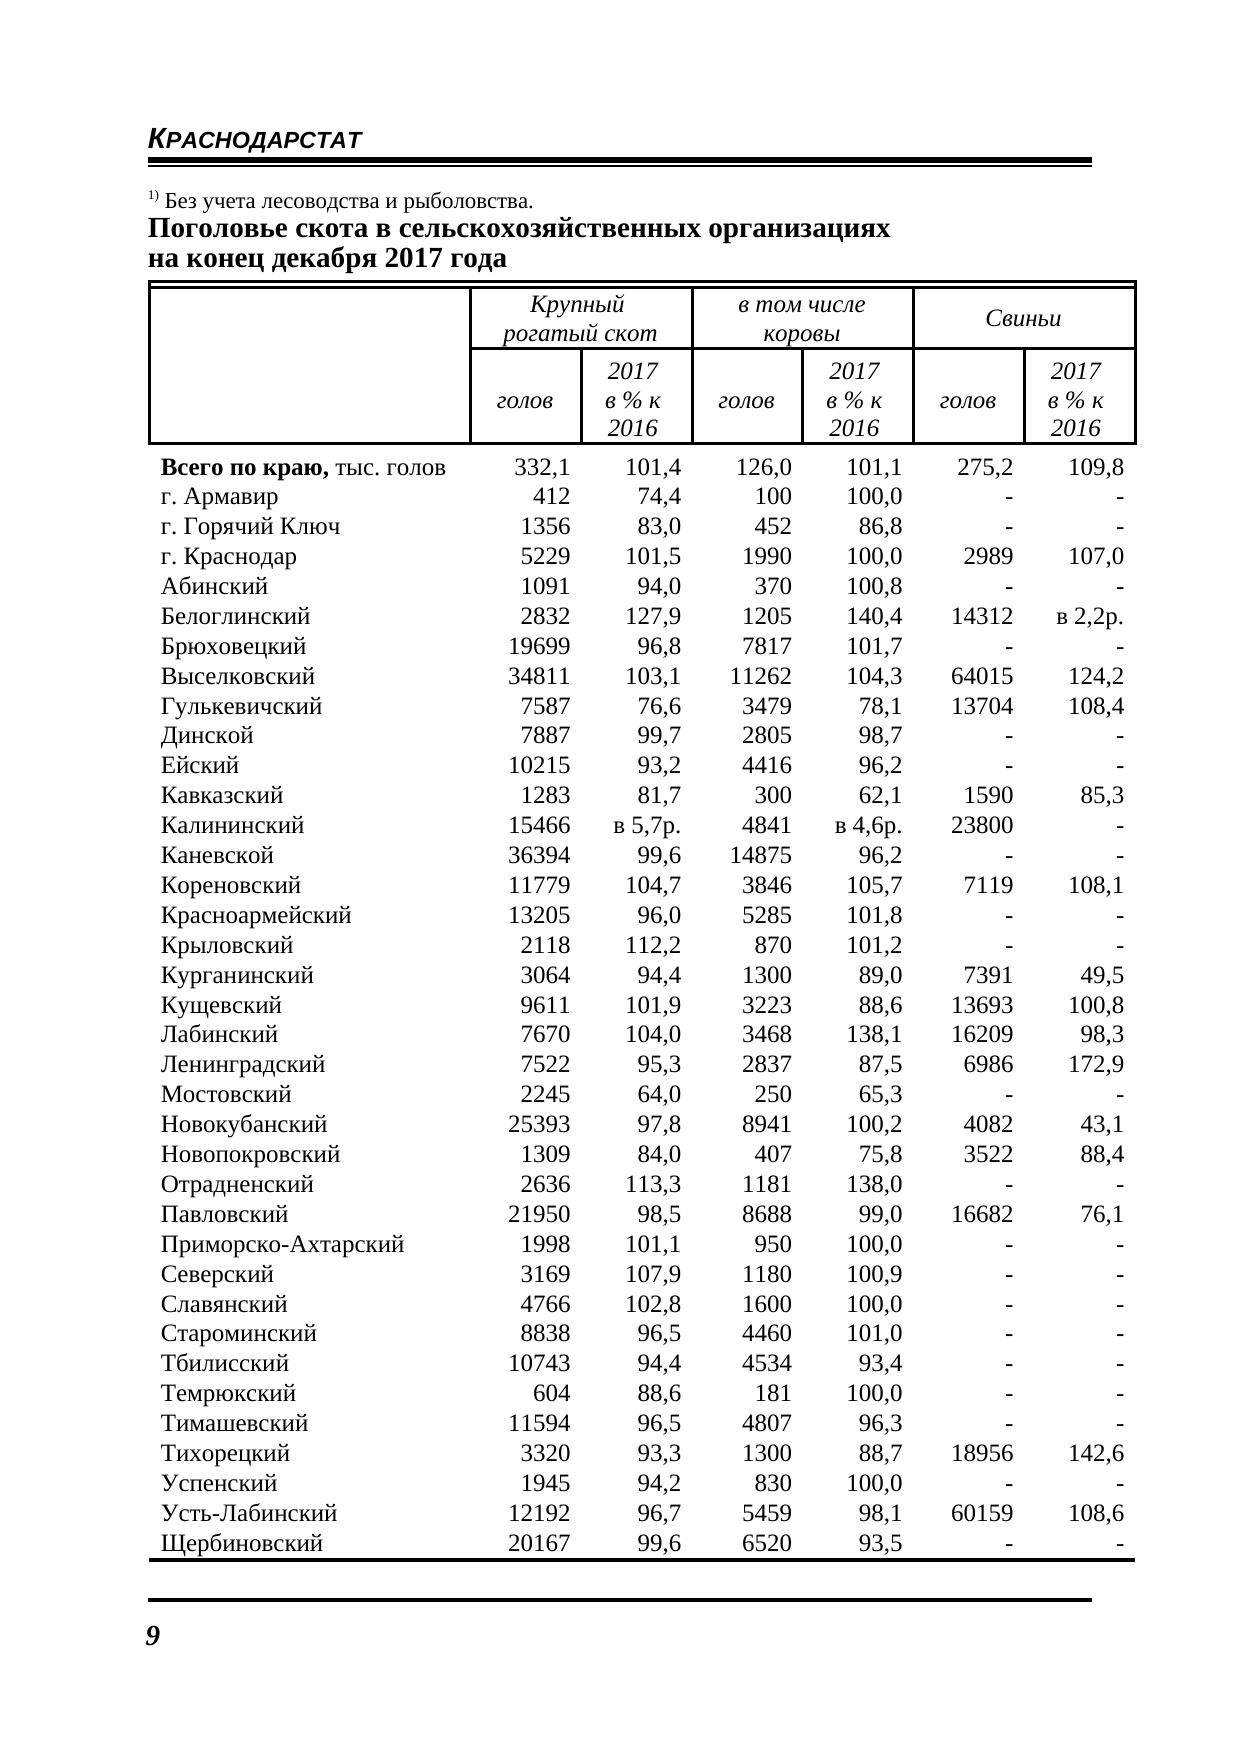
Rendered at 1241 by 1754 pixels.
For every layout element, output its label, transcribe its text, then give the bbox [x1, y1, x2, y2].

table_cell - [914, 840, 1024, 870]
table_cell Староминский [149, 1319, 471, 1348]
table_cell - [914, 1378, 1024, 1408]
table_cell голов [694, 350, 801, 442]
table_cell 81,7 [581, 780, 692, 810]
table_cell 99,7 [581, 721, 692, 751]
table_cell 94,4 [581, 960, 692, 990]
table_cell 89,0 [803, 960, 914, 990]
table_cell 370 [692, 571, 803, 601]
table_cell 4807 [692, 1408, 803, 1438]
table_cell Белоглинский [149, 601, 471, 631]
table_cell 2017 в % к 2016 [583, 350, 691, 442]
table_cell Калининский [149, 810, 471, 840]
table_cell - [914, 1229, 1024, 1259]
table_cell 8838 [471, 1319, 581, 1348]
table_cell 83,0 [581, 511, 692, 541]
table_cell 950 [692, 1229, 803, 1259]
table_cell 124,2 [1024, 661, 1135, 691]
table_cell 99,6 [581, 1528, 692, 1558]
table_cell 8941 [692, 1109, 803, 1139]
table_cell 21950 [471, 1199, 581, 1229]
table_cell 65,3 [803, 1079, 914, 1109]
table_cell 3846 [692, 870, 803, 900]
table_cell - [914, 511, 1024, 541]
table_cell 4082 [914, 1109, 1024, 1139]
table_cell Ленинградский [149, 1050, 471, 1079]
table_cell 7119 [914, 870, 1024, 900]
table_cell 4534 [692, 1349, 803, 1378]
table_cell 10743 [471, 1349, 581, 1378]
table_cell 407 [692, 1139, 803, 1169]
table_cell 100,2 [803, 1109, 914, 1139]
table_cell 94,0 [581, 571, 692, 601]
table_cell - [1024, 1229, 1135, 1259]
table_cell 100,9 [803, 1259, 914, 1289]
table_cell Темрюкский [149, 1378, 471, 1408]
table_cell 96,2 [803, 751, 914, 780]
table_cell 3479 [692, 691, 803, 721]
table_cell 126,0 [692, 445, 803, 481]
table_cell 101,7 [803, 631, 914, 661]
table_cell 11779 [471, 870, 581, 900]
table_cell 172,9 [1024, 1050, 1135, 1079]
table_cell 412 [471, 481, 581, 511]
table_cell 1990 [692, 541, 803, 571]
table_cell 181 [692, 1378, 803, 1408]
table_cell Успенский [149, 1468, 471, 1498]
table_cell - [1024, 721, 1135, 751]
table_cell 19699 [471, 631, 581, 661]
table_cell - [914, 751, 1024, 780]
table_cell - [1024, 930, 1135, 960]
table_cell Динской [149, 721, 471, 751]
table_cell 88,6 [803, 990, 914, 1019]
table_cell Всего по краю, тыс. голов [149, 445, 471, 481]
table_cell - [914, 1289, 1024, 1318]
table_cell - [914, 1079, 1024, 1109]
table_cell 78,1 [803, 691, 914, 721]
table_cell 830 [692, 1468, 803, 1498]
table_cell Тихорецкий [149, 1438, 471, 1468]
table_cell 99,6 [581, 840, 692, 870]
table_cell 104,7 [581, 870, 692, 900]
table_cell 140,4 [803, 601, 914, 631]
table_cell 108,1 [1024, 870, 1135, 900]
table_cell - [1024, 571, 1135, 601]
table_cell - [1024, 1349, 1135, 1378]
table_cell 3522 [914, 1139, 1024, 1169]
table_cell 101,0 [803, 1319, 914, 1348]
table_cell 452 [692, 511, 803, 541]
table_cell 4841 [692, 810, 803, 840]
table_cell - [914, 1349, 1024, 1378]
table_cell г. Горячий Ключ [149, 511, 471, 541]
table_cell Гулькевичский [149, 691, 471, 721]
table_cell 100,0 [803, 481, 914, 511]
table_cell - [1024, 1259, 1135, 1289]
table_cell Красноармейский [149, 900, 471, 930]
table_cell 101,8 [803, 900, 914, 930]
table_cell 12192 [471, 1498, 581, 1528]
table_cell 1945 [471, 1468, 581, 1498]
table_cell - [914, 1468, 1024, 1498]
table_cell 101,9 [581, 990, 692, 1019]
table_cell Усть-Лабинский [149, 1498, 471, 1528]
table_cell Выселковский [149, 661, 471, 691]
table_cell - [1024, 1289, 1135, 1318]
table_cell 86,8 [803, 511, 914, 541]
table_cell 14312 [914, 601, 1024, 631]
table_cell - [1024, 900, 1135, 930]
table_cell 3223 [692, 990, 803, 1019]
table_cell Щербиновский [149, 1528, 471, 1558]
table_cell 100,0 [803, 1378, 914, 1408]
table_cell 107,0 [1024, 541, 1135, 571]
table_cell 1180 [692, 1259, 803, 1289]
table_cell 6986 [914, 1050, 1024, 1079]
table_cell 101,1 [803, 445, 914, 481]
table_cell - [914, 631, 1024, 661]
table_header [151, 289, 469, 442]
table_cell Кореновский [149, 870, 471, 900]
table_cell - [914, 571, 1024, 601]
table_cell - [914, 1408, 1024, 1438]
table_cell - [1024, 1319, 1135, 1348]
table_cell 2805 [692, 721, 803, 751]
table_cell 96,2 [803, 840, 914, 870]
table_cell Ейский [149, 751, 471, 780]
table_cell 6520 [692, 1528, 803, 1558]
table_cell 1300 [692, 960, 803, 990]
table_cell Павловский [149, 1199, 471, 1229]
table_cell 2017 в % к 2016 [804, 350, 912, 442]
table_cell 100,0 [803, 541, 914, 571]
table_cell 7887 [471, 721, 581, 751]
table_cell Приморско-Ахтарский [149, 1229, 471, 1259]
table_cell голов [472, 350, 580, 442]
table_cell 9611 [471, 990, 581, 1019]
table_cell 10215 [471, 751, 581, 780]
table_cell 1091 [471, 571, 581, 601]
table_cell 100 [692, 481, 803, 511]
table_cell 85,3 [1024, 780, 1135, 810]
table_cell 93,3 [581, 1438, 692, 1468]
table_cell 604 [471, 1378, 581, 1408]
table_cell 108,4 [1024, 691, 1135, 721]
table_cell 98,7 [803, 721, 914, 751]
table_cell Славянский [149, 1289, 471, 1318]
table_cell - [1024, 1408, 1135, 1438]
table_cell 2245 [471, 1079, 581, 1109]
table_cell 7391 [914, 960, 1024, 990]
table_cell - [1024, 1378, 1135, 1408]
table_cell 98,3 [1024, 1020, 1135, 1049]
table_cell 100,0 [803, 1468, 914, 1498]
table_cell - [914, 900, 1024, 930]
table_cell 5285 [692, 900, 803, 930]
table_cell 23800 [914, 810, 1024, 840]
table_cell 2118 [471, 930, 581, 960]
table_cell 1181 [692, 1169, 803, 1199]
table_cell 1300 [692, 1438, 803, 1468]
table_cell - [1024, 751, 1135, 780]
table_cell - [1024, 481, 1135, 511]
table_cell г. Армавир [149, 481, 471, 511]
table_cell 96,5 [581, 1319, 692, 1348]
table_cell 94,2 [581, 1468, 692, 1498]
table_cell 94,4 [581, 1349, 692, 1378]
table_cell 64015 [914, 661, 1024, 691]
table_cell - [914, 1528, 1024, 1558]
table_cell в 5,7р. [581, 810, 692, 840]
table_cell 138,1 [803, 1020, 914, 1049]
table_cell 142,6 [1024, 1438, 1135, 1468]
table_cell 8688 [692, 1199, 803, 1229]
table_cell 14875 [692, 840, 803, 870]
table_cell в 2,2р. [1024, 601, 1135, 631]
table_cell - [1024, 1079, 1135, 1109]
table_cell 3169 [471, 1259, 581, 1289]
table_cell 99,0 [803, 1199, 914, 1229]
table_cell 100,0 [803, 1289, 914, 1318]
table_cell 870 [692, 930, 803, 960]
table_cell 98,5 [581, 1199, 692, 1229]
table_cell 101,1 [581, 1229, 692, 1259]
table_cell 75,8 [803, 1139, 914, 1169]
table_cell - [1024, 840, 1135, 870]
table_cell - [1024, 810, 1135, 840]
table_cell 7817 [692, 631, 803, 661]
table_cell Кавказский [149, 780, 471, 810]
table_cell 34811 [471, 661, 581, 691]
table_cell 100,0 [803, 1229, 914, 1259]
table_cell 105,7 [803, 870, 914, 900]
table_cell 4460 [692, 1319, 803, 1348]
table_cell Абинский [149, 571, 471, 601]
table_cell Тимашевский [149, 1408, 471, 1438]
table_cell 13704 [914, 691, 1024, 721]
table_cell в 4,6р. [803, 810, 914, 840]
table_cell Каневской [149, 840, 471, 870]
table_cell 16209 [914, 1020, 1024, 1049]
table_cell 2017 в % к 2016 [1026, 350, 1134, 442]
table_cell 1309 [471, 1139, 581, 1169]
table_cell 96,8 [581, 631, 692, 661]
table_cell 11594 [471, 1408, 581, 1438]
table_cell 87,5 [803, 1050, 914, 1079]
table_cell 5229 [471, 541, 581, 571]
table_cell 100,8 [803, 571, 914, 601]
table_cell 275,2 [914, 445, 1024, 481]
table_cell 2636 [471, 1169, 581, 1199]
table_cell 109,8 [1024, 445, 1135, 481]
table_cell 3320 [471, 1438, 581, 1468]
table_cell 1590 [914, 780, 1024, 810]
table_cell 101,5 [581, 541, 692, 571]
table_cell - [914, 1259, 1024, 1289]
table_cell 7587 [471, 691, 581, 721]
table_cell - [1024, 1528, 1135, 1558]
table_cell 104,0 [581, 1020, 692, 1049]
table_cell - [1024, 1169, 1135, 1199]
table_cell - [1024, 511, 1135, 541]
table_cell 4416 [692, 751, 803, 780]
table_cell Тбилисский [149, 1349, 471, 1378]
table_cell 250 [692, 1079, 803, 1109]
table_cell Курганинский [149, 960, 471, 990]
table_cell 103,1 [581, 661, 692, 691]
table_cell - [914, 721, 1024, 751]
table_cell 138,0 [803, 1169, 914, 1199]
table_cell 11262 [692, 661, 803, 691]
table_cell 18956 [914, 1438, 1024, 1468]
table_cell 93,2 [581, 751, 692, 780]
table_cell 88,6 [581, 1378, 692, 1408]
table_cell 25393 [471, 1109, 581, 1139]
table_cell 64,0 [581, 1079, 692, 1109]
table_cell 3468 [692, 1020, 803, 1049]
table_cell Лабинский [149, 1020, 471, 1049]
table_cell Брюховецкий [149, 631, 471, 661]
table_cell 101,4 [581, 445, 692, 481]
table_cell 97,8 [581, 1109, 692, 1139]
table_cell - [1024, 631, 1135, 661]
table_cell 88,4 [1024, 1139, 1135, 1169]
table_header Крупный рогатый скот [472, 289, 691, 347]
table_cell 74,4 [581, 481, 692, 511]
table_cell 96,7 [581, 1498, 692, 1528]
table_cell 2837 [692, 1050, 803, 1079]
table_cell 108,6 [1024, 1498, 1135, 1528]
table_cell 16682 [914, 1199, 1024, 1229]
table_cell 36394 [471, 840, 581, 870]
table_cell 96,5 [581, 1408, 692, 1438]
table_cell 7670 [471, 1020, 581, 1049]
table_cell 4766 [471, 1289, 581, 1318]
table_cell 101,2 [803, 930, 914, 960]
table_cell 76,6 [581, 691, 692, 721]
table_cell Северский [149, 1259, 471, 1289]
table_cell Кущевский [149, 990, 471, 1019]
table_cell 1998 [471, 1229, 581, 1259]
table_cell - [914, 1169, 1024, 1199]
table_cell 112,2 [581, 930, 692, 960]
table_cell - [914, 930, 1024, 960]
table_cell 98,1 [803, 1498, 914, 1528]
table_cell 93,5 [803, 1528, 914, 1558]
table_cell Новопокровский [149, 1139, 471, 1169]
table_cell 1356 [471, 511, 581, 541]
table_cell 76,1 [1024, 1199, 1135, 1229]
table_cell 100,8 [1024, 990, 1135, 1019]
table_header в том числе коровы [694, 289, 912, 347]
table_cell 95,3 [581, 1050, 692, 1079]
table_cell Новокубанский [149, 1109, 471, 1139]
table_cell 300 [692, 780, 803, 810]
table_cell 13205 [471, 900, 581, 930]
table_cell 15466 [471, 810, 581, 840]
table_cell 13693 [914, 990, 1024, 1019]
table_cell 7522 [471, 1050, 581, 1079]
table_cell 107,9 [581, 1259, 692, 1289]
table_cell 332,1 [471, 445, 581, 481]
table_cell 96,3 [803, 1408, 914, 1438]
table_cell 49,5 [1024, 960, 1135, 990]
table_cell голов [915, 350, 1023, 442]
table_cell 5459 [692, 1498, 803, 1528]
table_cell 3064 [471, 960, 581, 990]
table_cell 1600 [692, 1289, 803, 1318]
table_cell 127,9 [581, 601, 692, 631]
table_cell 2832 [471, 601, 581, 631]
table_cell Мостовский [149, 1079, 471, 1109]
table_cell 102,8 [581, 1289, 692, 1318]
table_cell 2989 [914, 541, 1024, 571]
table_cell 84,0 [581, 1139, 692, 1169]
table_cell г. Краснодар [149, 541, 471, 571]
table_cell - [914, 1319, 1024, 1348]
table_cell 104,3 [803, 661, 914, 691]
table_cell 113,3 [581, 1169, 692, 1199]
table_cell Отрадненский [149, 1169, 471, 1199]
text Поголовье скота в сельскохозяйственных организациях на конец декабря 2017 года [148, 213, 1092, 273]
table_cell 1205 [692, 601, 803, 631]
text 1) Без учета лесоводства и рыболовства. [148, 192, 1092, 213]
table_cell 1283 [471, 780, 581, 810]
table_cell 43,1 [1024, 1109, 1135, 1139]
table_cell 88,7 [803, 1438, 914, 1468]
table_header Свиньи [915, 289, 1134, 347]
table_cell 62,1 [803, 780, 914, 810]
table_cell - [1024, 1468, 1135, 1498]
table_cell 60159 [914, 1498, 1024, 1528]
table_cell 20167 [471, 1528, 581, 1558]
table_cell 96,0 [581, 900, 692, 930]
table_cell - [914, 481, 1024, 511]
table_cell 93,4 [803, 1349, 914, 1378]
table_cell Крыловский [149, 930, 471, 960]
